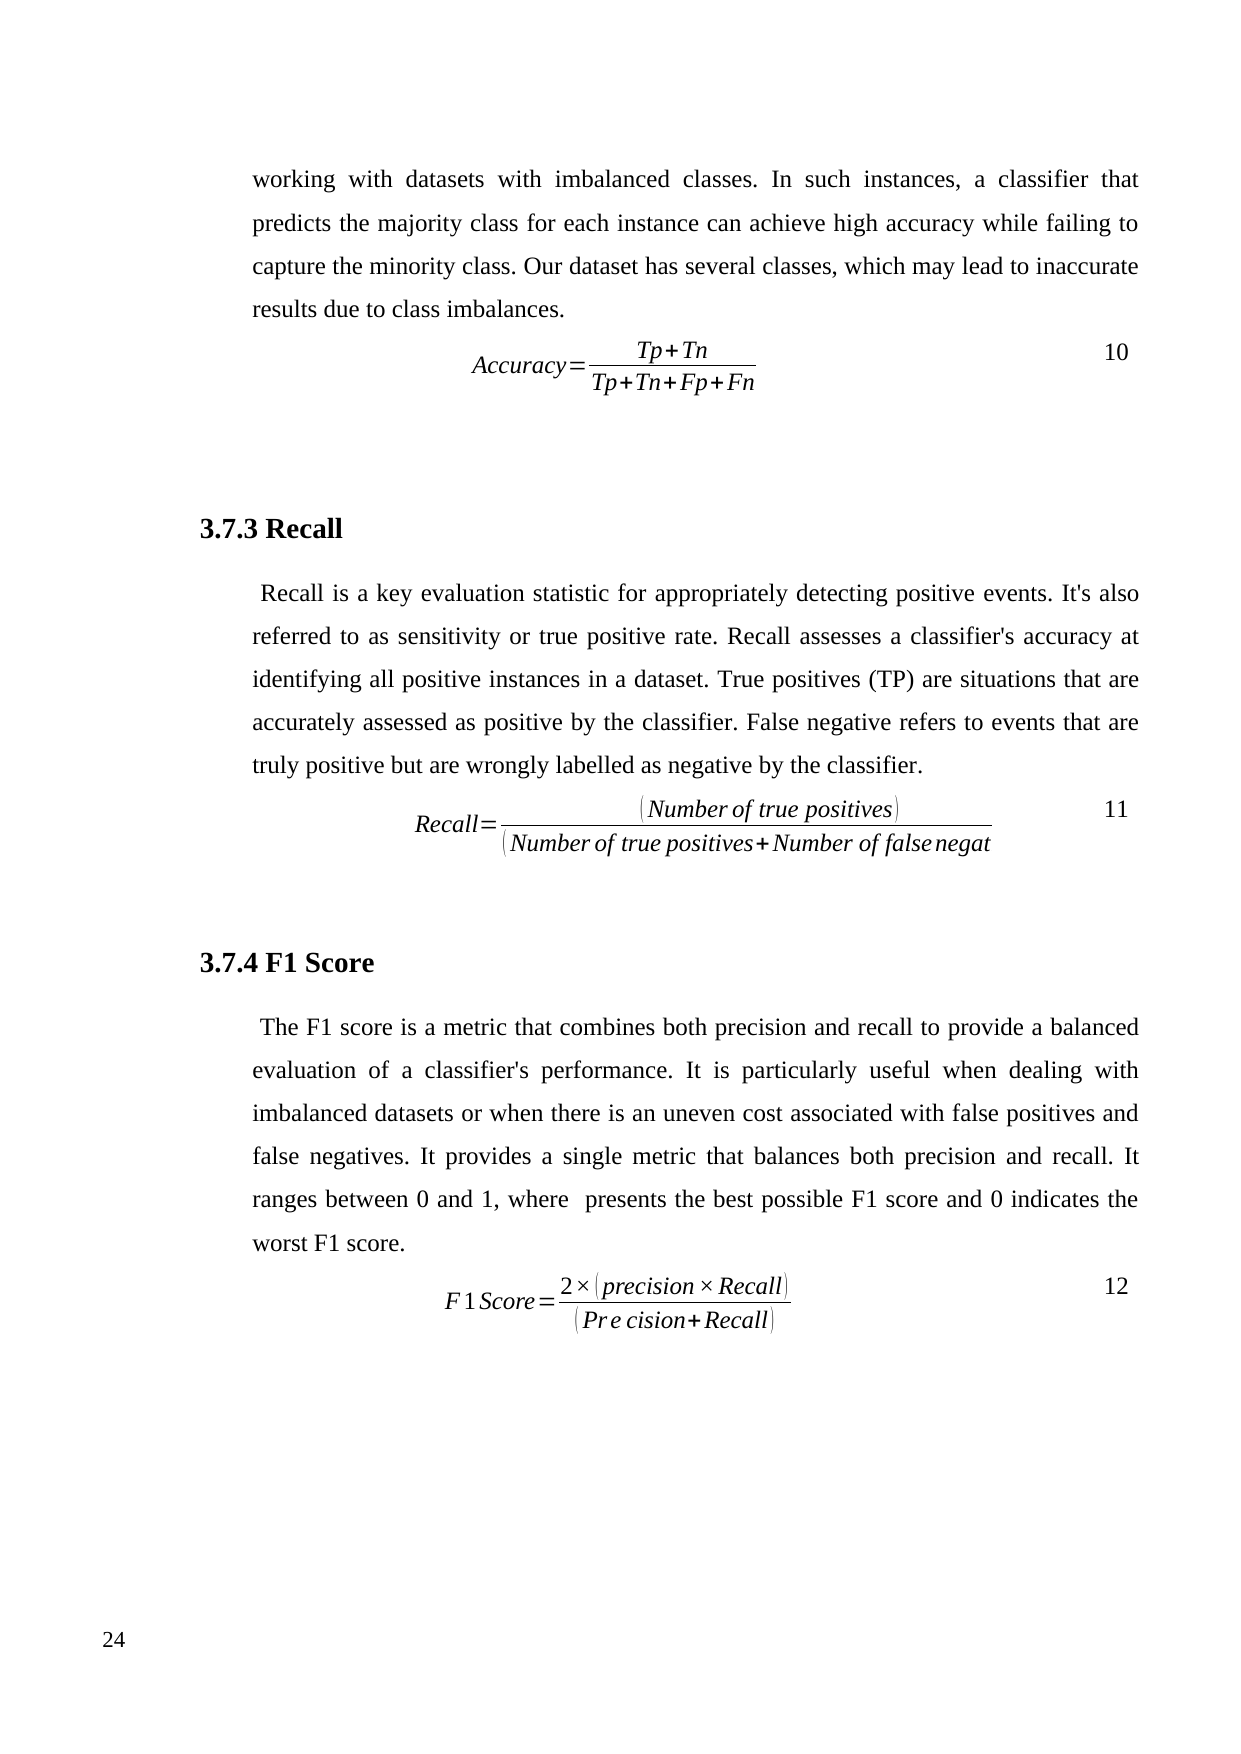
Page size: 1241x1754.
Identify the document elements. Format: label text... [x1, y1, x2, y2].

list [252, 164, 1140, 323]
list 3.7.4 F1 Score [199, 945, 1140, 978]
list 3.7.3 Recall [199, 511, 1140, 544]
list Recall is a key evaluation statistic for appropriately detecting positive events. It's also referred to as sensitivity or true positive rate. Recall assesses a classifier's accuracy at identifying all positive instances in a dataset. True positives (TP) are situations that are accurately assessed as positive by the classifier. False negative refers to events that are truly positive but are wrongly labelled as negative by the classifier. [252, 578, 1140, 779]
table_header [252, 337, 823, 425]
list The F1 score is a metric that combines both precision and recall to provide a balanced evaluation of a classifier's performance. It is particularly useful when dealing with imbalanced datasets or when there is an uneven cost associated with false positives and false negatives. It provides a single metric that balances both precision and recall. It ranges between 0 and 1, where presents the best possible F1 score and 0 indicates the worst F1 score. [252, 1012, 1140, 1256]
table_header 11 [992, 794, 1139, 887]
table_header [252, 1271, 833, 1364]
table_header 10 [824, 337, 1139, 425]
table_header [252, 794, 992, 887]
table_header 12 [833, 1271, 1139, 1364]
